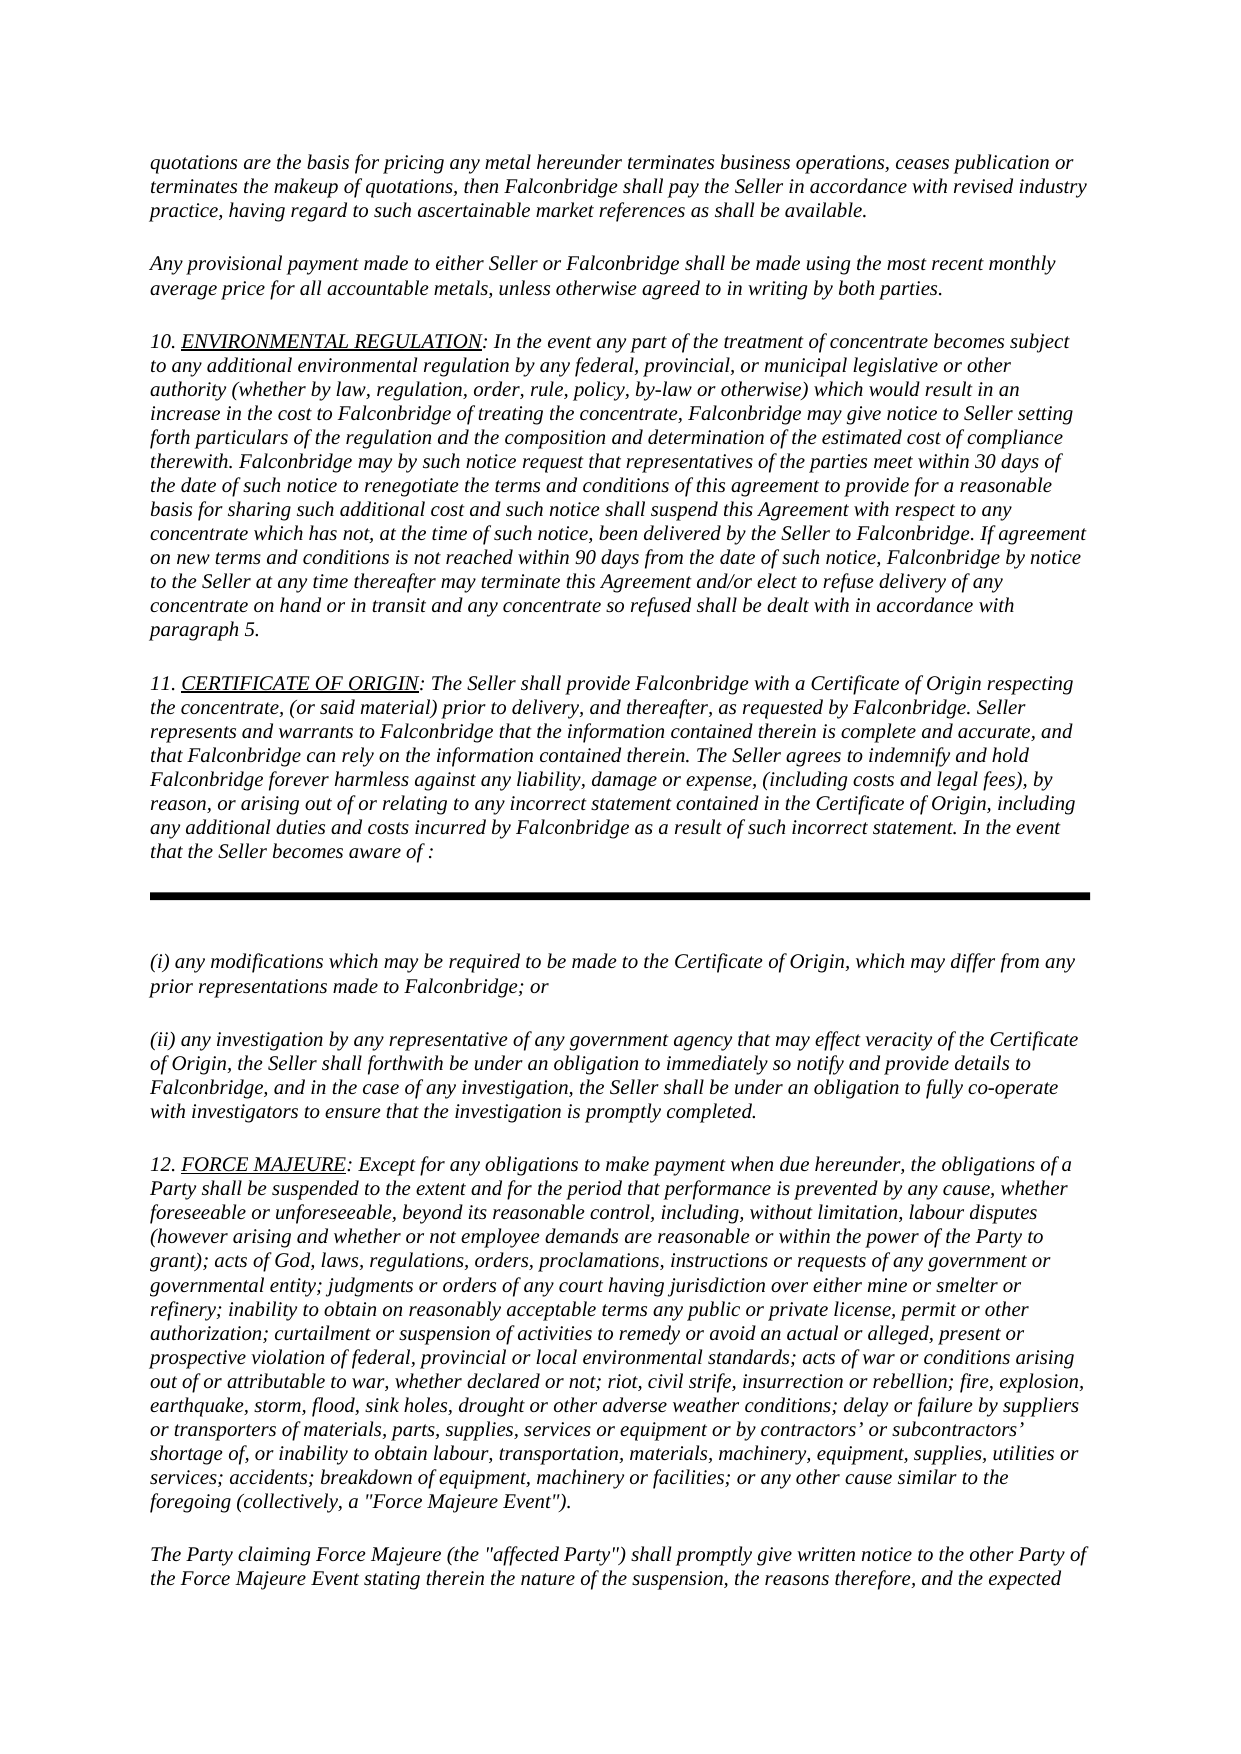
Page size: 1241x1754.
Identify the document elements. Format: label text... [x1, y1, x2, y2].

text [150, 150, 1090, 222]
text 10. ENVIRONMENTAL REGULATION: In the event any part of the treatment of concentrate becomes subject to any additional environmental regulation by any federal, provincial, or municipal legislative or other authority (whether by law, regulation, order, rule, policy, by-law or otherwise) which would result in an increase in the cost to Falconbridge of treating the concentrate, Falconbridge may give notice to Seller setting forth particulars of the regulation and the composition and determination of the estimated cost of compliance therewith. Falconbridge may by such notice request that representatives of the parties meet within 30 days of the date of such notice to renegotiate the terms and conditions of this agreement to provide for a reasonable basis for sharing such additional cost and such notice shall suspend this Agreement with respect to any concentrate which has not, at the time of such notice, been delivered by the Seller to Falconbridge. If agreement on new terms and conditions is not reached within 90 days from the date of such notice, Falconbridge by notice to the Seller at any time thereafter may terminate this Agreement and/or elect to refuse delivery of any concentrate on hand or in transit and any concentrate so refused shall be dealt with in accordance with paragraph 5. [150, 329, 1090, 641]
text (ii) any investigation by any representative of any government agency that may effect veracity of the Certificate of Origin, the Seller shall forthwith be under an obligation to immediately so notify and provide details to Falconbridge, and in the case of any investigation, the Seller shall be under an obligation to fully co-operate with investigators to ensure that the investigation is promptly completed. [150, 1027, 1090, 1123]
text Any provisional payment made to either Seller or Falconbridge shall be made using the most recent monthly average price for all accountable metals, unless otherwise agreed to in writing by both parties. [150, 251, 1090, 299]
text (i) any modifications which may be required to be made to the Certificate of Origin, which may differ from any prior representations made to Falconbridge; or [150, 949, 1090, 998]
text 11. CERTIFICATE OF ORIGIN: The Seller shall provide Falconbridge with a Certificate of Origin respecting the concentrate, (or said material) prior to delivery, and thereafter, as requested by Falconbridge. Seller represents and warrants to Falconbridge that the information contained therein is complete and accurate, and that Falconbridge can rely on the information contained therein. The Seller agrees to indemnify and hold Falconbridge forever harmless against any liability, damage or expense, (including costs and legal fees), by reason, or arising out of or relating to any incorrect statement contained in the Certificate of Origin, including any additional duties and costs incurred by Falconbridge as a result of such incorrect statement. In the event that the Seller becomes aware of : [150, 671, 1090, 863]
text 12. FORCE MAJEURE: Except for any obligations to make payment when due hereunder, the obligations of a Party shall be suspended to the extent and for the period that performance is prevented by any cause, whether foreseeable or unforeseeable, beyond its reasonable control, including, without limitation, labour disputes (however arising and whether or not employee demands are reasonable or within the power of the Party to grant); acts of God, laws, regulations, orders, proclamations, instructions or requests of any government or governmental entity; judgments or orders of any court having jurisdiction over either mine or smelter or refinery; inability to obtain on reasonably acceptable terms any public or private license, permit or other authorization; curtailment or suspension of activities to remedy or avoid an actual or alleged, present or prospective violation of federal, provincial or local environmental standards; acts of war or conditions arising out of or attributable to war, whether declared or not; riot, civil strife, insurrection or rebellion; fire, explosion, earthquake, storm, flood, sink holes, drought or other adverse weather conditions; delay or failure by suppliers or transporters of materials, parts, supplies, services or equipment or by contractors’ or subcontractors’ shortage of, or inability to obtain labour, transportation, materials, machinery, equipment, supplies, utilities or services; accidents; breakdown of equipment, machinery or facilities; or any other cause similar to the foregoing (collectively, a "Force Majeure Event"). [150, 1152, 1090, 1513]
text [150, 1542, 1090, 1590]
